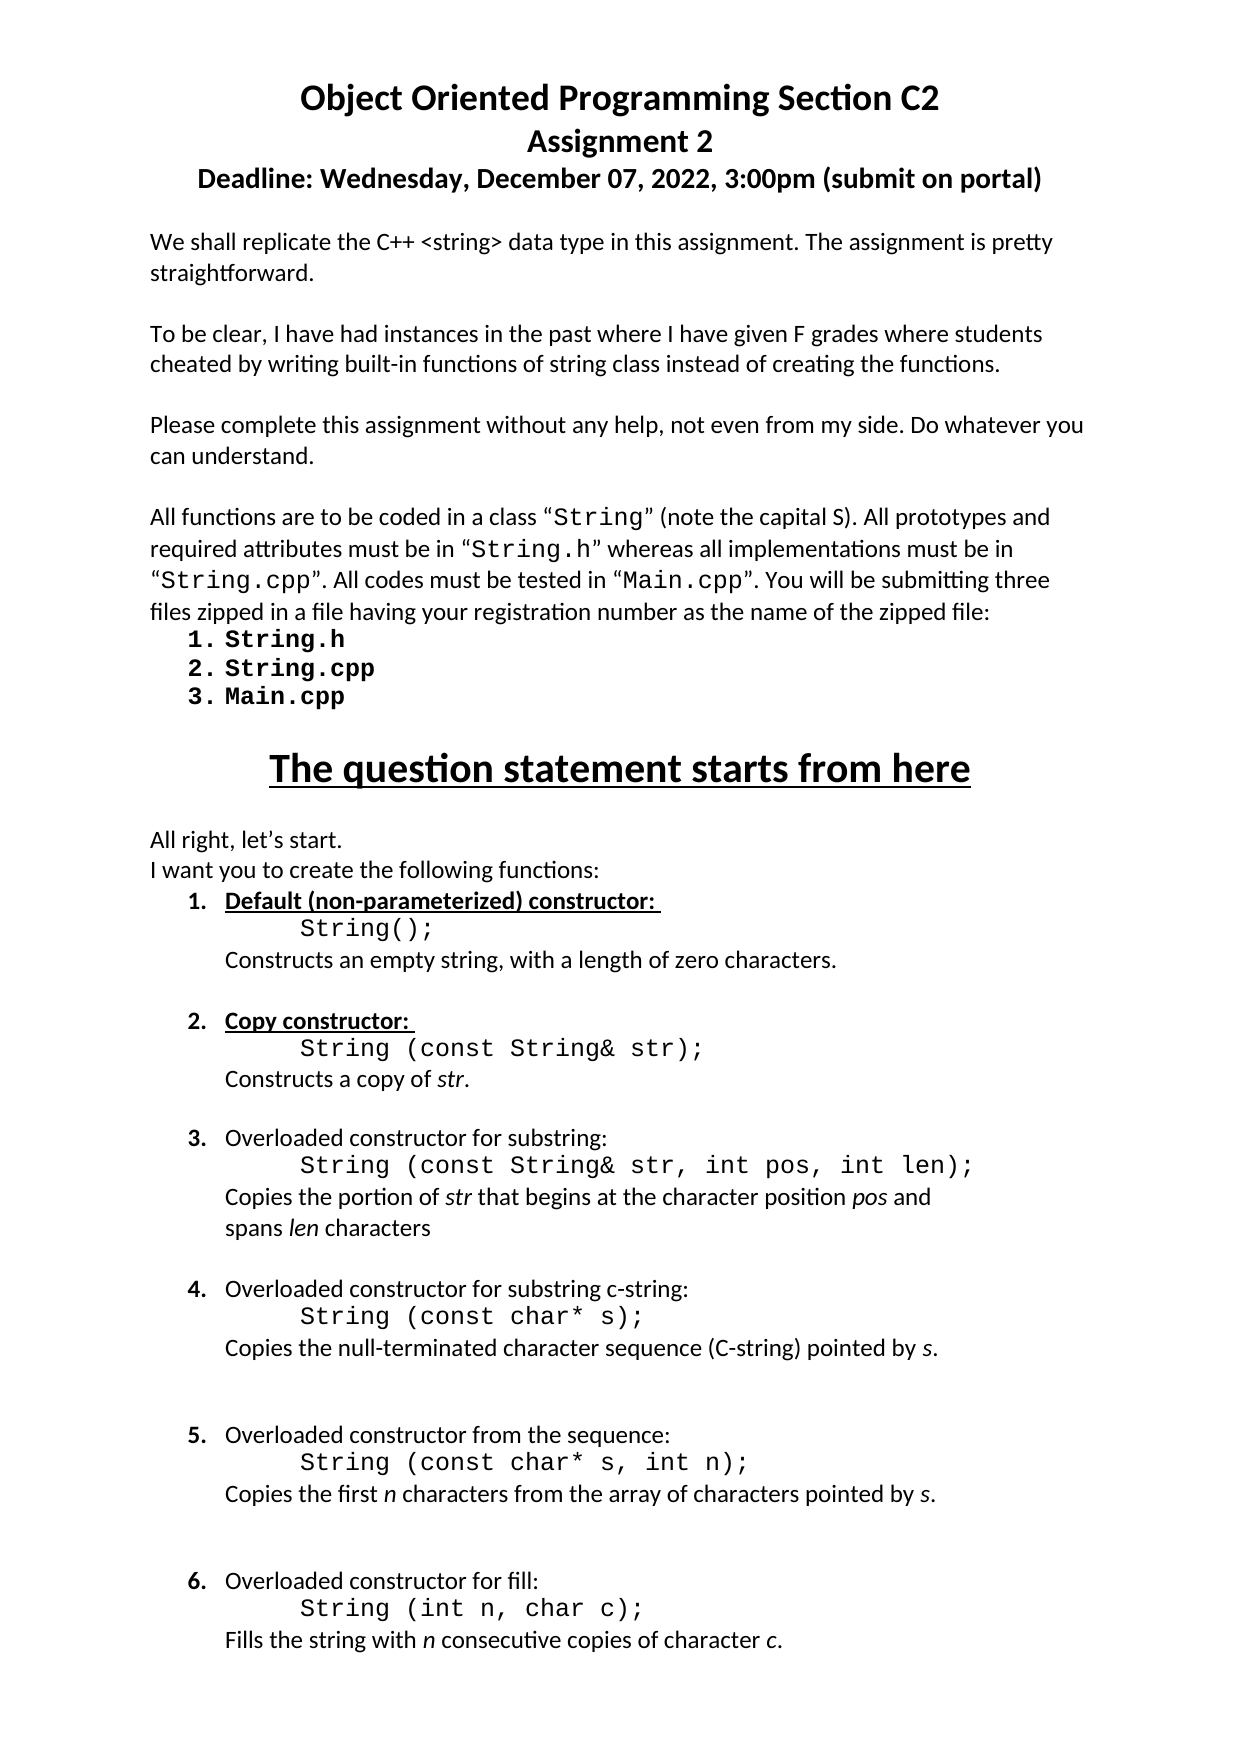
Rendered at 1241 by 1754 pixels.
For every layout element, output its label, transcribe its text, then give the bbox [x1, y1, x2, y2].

text All functions are to be coded in a class “String” (note the capital S). All prototypes and required attributes must be in “String.h” whereas all implementations must be in “String.cpp”. All codes must be tested in “Main.cpp”. You will be submitting three files zipped in a file having your registration number as the name of the zipped file: [150, 501, 1090, 627]
list Overloaded constructor for fill: [187, 1565, 1090, 1596]
text Fills the string with n consecutive copies of character c. [225, 1624, 1090, 1655]
list Default (non-parameterized) constructor: [187, 885, 1090, 915]
list Overloaded constructor for substring: [187, 1122, 1090, 1153]
text To be clear, I have had instances in the past where I have given F grades where students cheated by writing built-in functions of string class instead of creating the functions. [150, 318, 1090, 379]
text String (const String& str, int pos, int len); [225, 1153, 1090, 1181]
list String (int n, char c); [225, 1596, 1090, 1624]
list String.h [187, 627, 1090, 655]
list String (const String& str); [225, 1035, 1090, 1064]
list Copy constructor: [187, 1005, 1090, 1035]
text Constructs an empty string, with a length of zero characters. [225, 944, 1090, 974]
text String(); [225, 915, 1090, 944]
list Copies the portion of str that begins at the character position pos and spans len characters [431, 1181, 1090, 1242]
text Constructs a copy of str. [225, 1064, 1090, 1094]
text Please complete this assignment without any help, not even from my side. Do whatever you can understand. [150, 409, 1090, 471]
text Copies the first n characters from the array of characters pointed by s. [225, 1478, 1090, 1508]
list String.cpp [187, 655, 1090, 684]
text Copies the null-terminated character sequence (C-string) pointed by s. [225, 1332, 1090, 1362]
text We shall replicate the C++ <string> data type in this assignment. The assignment is pretty straightforward. [150, 226, 1090, 287]
list String (const char* s); [225, 1303, 1090, 1332]
text I want you to create the following functions: [150, 854, 1090, 885]
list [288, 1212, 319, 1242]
list Main.cpp [187, 684, 1090, 712]
list Overloaded constructor for substring c-string: [187, 1273, 1090, 1303]
text All right, let’s start. [150, 824, 1090, 854]
list Overloaded constructor from the sequence: [187, 1419, 1090, 1449]
text The question statement starts from here [150, 742, 1090, 793]
list String (const char* s, int n); [225, 1449, 1090, 1478]
